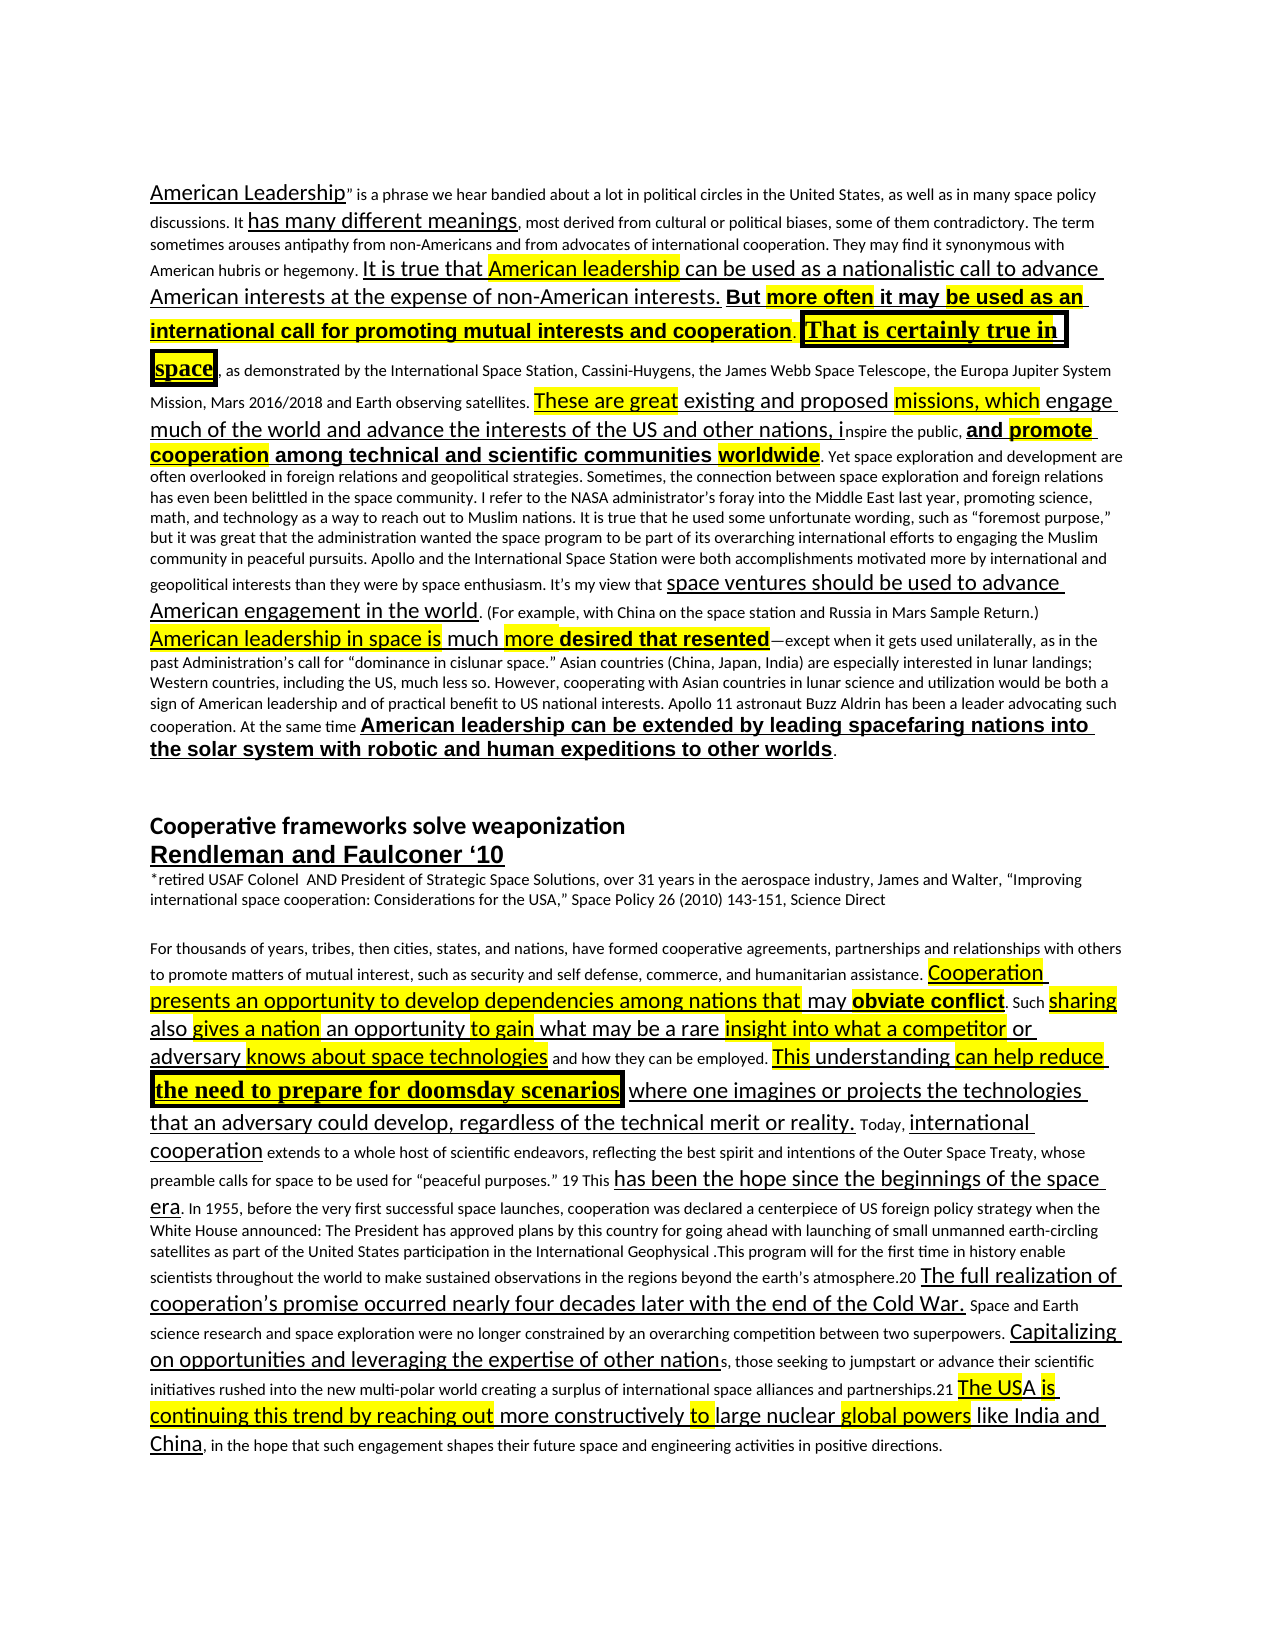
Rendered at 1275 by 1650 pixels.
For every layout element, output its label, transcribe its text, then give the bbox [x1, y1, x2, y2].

subtitle Cooperative frameworks solve weaponization [150, 810, 1125, 841]
text American Leadership” is a phrase we hear bandied about a lot in political circles in the United States, as well as in many space policy discussions. It has many different meanings, most derived from cultural or political biases, some of them contradictory. The term sometimes arouses antipathy from non-Americans and from advocates of international cooperation. They may find it synonymous with American hubris or hegemony. It is true that American leadership can be used as a nationalistic call to advance American interests at the expense of non-American interests. But more often it may be used as an international call for promoting mutual interests and cooperation. That is certainly true in space, as demonstrated by the International Space Station, Cassini-Huygens, the James Webb Space Telescope, the Europa Jupiter System Mission, Mars 2016/2018 and Earth observing satellites. These are great existing and proposed missions, which engage much of the world and advance the interests of the US and other nations, inspire the public, and promote cooperation among technical and scientific communities worldwide. Yet space exploration and development are often overlooked in foreign relations and geopolitical strategies. Sometimes, the connection between space exploration and foreign relations has even been belittled in the space community. I refer to the NASA administrator’s foray into the Middle East last year, promoting science, math, and technology as a way to reach out to Muslim nations. It is true that he used some unfortunate wording, such as “foremost purpose,” but it was great that the administration wanted the space program to be part of its overarching international efforts to engaging the Muslim community in peaceful pursuits. Apollo and the International Space Station were both accomplishments motivated more by international and geopolitical interests than they were by space enthusiasm. It’s my view that space ventures should be used to advance American engagement in the world. (For example, with China on the space station and Russia in Mars Sample Return.) American leadership in space is much more desired that resented—except when it gets used unilaterally, as in the past Administration’s call for “dominance in cislunar space.” Asian countries (China, Japan, India) are especially interested in lunar landings; Western countries, including the US, much less so. However, cooperating with Asian countries in lunar science and utilization would be both a sign of American leadership and of practical benefit to US national interests. Apollo 11 astronaut Buzz Aldrin has been a leader advocating such cooperation. At the same time American leadership can be extended by leading spacefaring nations into the solar system with robotic and human expeditions to other worlds. [150, 178, 1125, 761]
text For thousands of years, tribes, then cities, states, and nations, have formed cooperative agreements, partnerships and relationships with others to promote matters of mutual interest, such as security and self defense, commerce, and humanitarian assistance. Cooperation presents an opportunity to develop dependencies among nations that may obviate conﬂict. Such sharing also gives a nation an opportunity to gain what may be a rare insight into what a competitor or adversary knows about space technologies and how they can be employed. This understanding can help reduce the need to prepare for doomsday scenarios where one imagines or projects the technologies that an adversary could develop, regardless of the technical merit or reality. Today, international cooperation extends to a whole host of scientiﬁc endeavors, reﬂecting the best spirit and intentions of the Outer Space Treaty, whose preamble calls for space to be used for “peaceful purposes.” 19 This has been the hope since the beginnings of the space era. In 1955, before the very ﬁrst successful space launches, cooperation was declared a centerpiece of US foreign policy strategy when the White House announced: The President has approved plans by this country for going ahead with launching of small unmanned earth-circling satellites as part of the United States participation in the International Geophysical .This program will for the ﬁrst time in history enable scientists throughout the world to make sustained observations in the regions beyond the earth’s atmosphere.20 The full realization of cooperation’s promise occurred nearly four decades later with the end of the Cold War. Space and Earth science research and space exploration were no longer constrained by an overarching competition between two superpowers. Capitalizing on opportunities and leveraging the expertise of other nations, those seeking to jumpstart or advance their scientiﬁc initiatives rushed into the new multi-polar world creating a surplus of international space alliances and partnerships.21 The USA is continuing this trend by reaching out more constructively to large nuclear global powers like India and China, in the hope that such engagement shapes their future space and engineering activities in positive directions. [150, 938, 1125, 1457]
text *retired USAF Colonel AND President of Strategic Space Solutions, over 31 years in the aerospace industry, James and Walter, “Improving international space cooperation: Considerations for the USA,” Space Policy 26 (2010) 143-151, Science Direct [150, 869, 1125, 910]
text Rendleman and Faulconer ‘10 [150, 841, 1125, 869]
